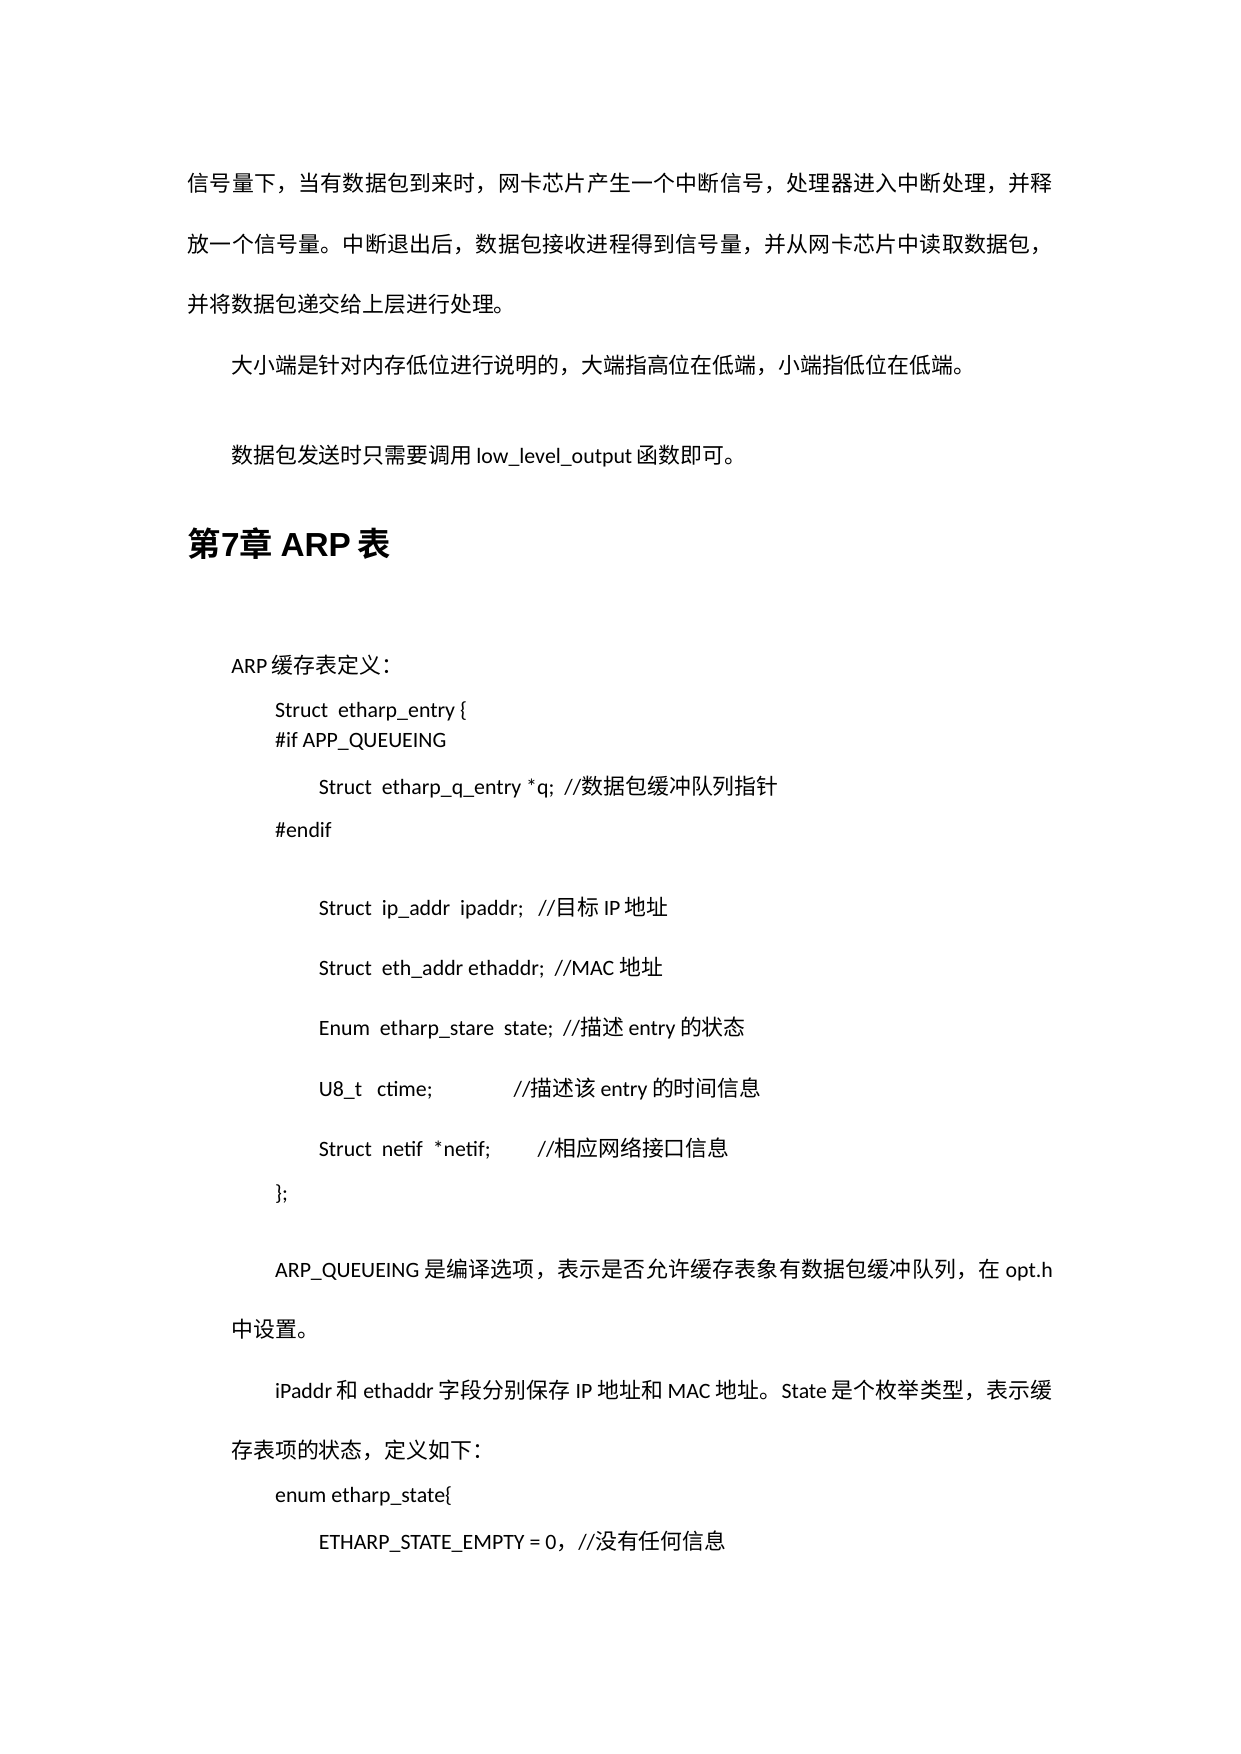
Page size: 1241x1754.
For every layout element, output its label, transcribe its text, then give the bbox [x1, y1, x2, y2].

list #endif [275, 815, 1053, 845]
subtitle ARP表 [187, 511, 1053, 572]
list enum etharp_state{ [231, 1479, 1053, 1509]
list U8_t ctime; //描述该entry的时间信息 [275, 1056, 1053, 1117]
list Enum etharp_stare state; //描述entry的状态 [275, 996, 1053, 1056]
list #if APP_QUEUEING [275, 724, 1053, 754]
text 数据包发送时只需要调用low_level_output函数即可。 [187, 424, 1053, 484]
list Struct etharp_entry { [231, 694, 1053, 724]
list ETHARP_STATE_EMPTY = 0，//没有任何信息 [275, 1509, 1053, 1570]
list Struct ip_addr ipaddr; //目标IP地址 [275, 875, 1053, 936]
list Struct eth_addr ethaddr; //MAC地址 [275, 936, 1053, 996]
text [187, 152, 1053, 333]
list iPaddr和ethaddr字段分别保存IP地址和MAC地址。State是个枚举类型，表示缓存表项的状态，定义如下： [231, 1358, 1053, 1479]
list ARP缓存表定义： [187, 633, 1053, 694]
list Struct netif *netif; //相应网络接口信息 [275, 1117, 1053, 1177]
text 大小端是针对内存低位进行说明的，大端指高位在低端，小端指低位在低端。 [187, 333, 1053, 394]
list ARP_QUEUEING是编译选项，表示是否允许缓存表象有数据包缓冲队列，在opt.h中设置。 [231, 1238, 1053, 1358]
list }; [231, 1177, 1053, 1207]
list Struct etharp_q_entry *q; //数据包缓冲队列指针 [319, 754, 1053, 815]
